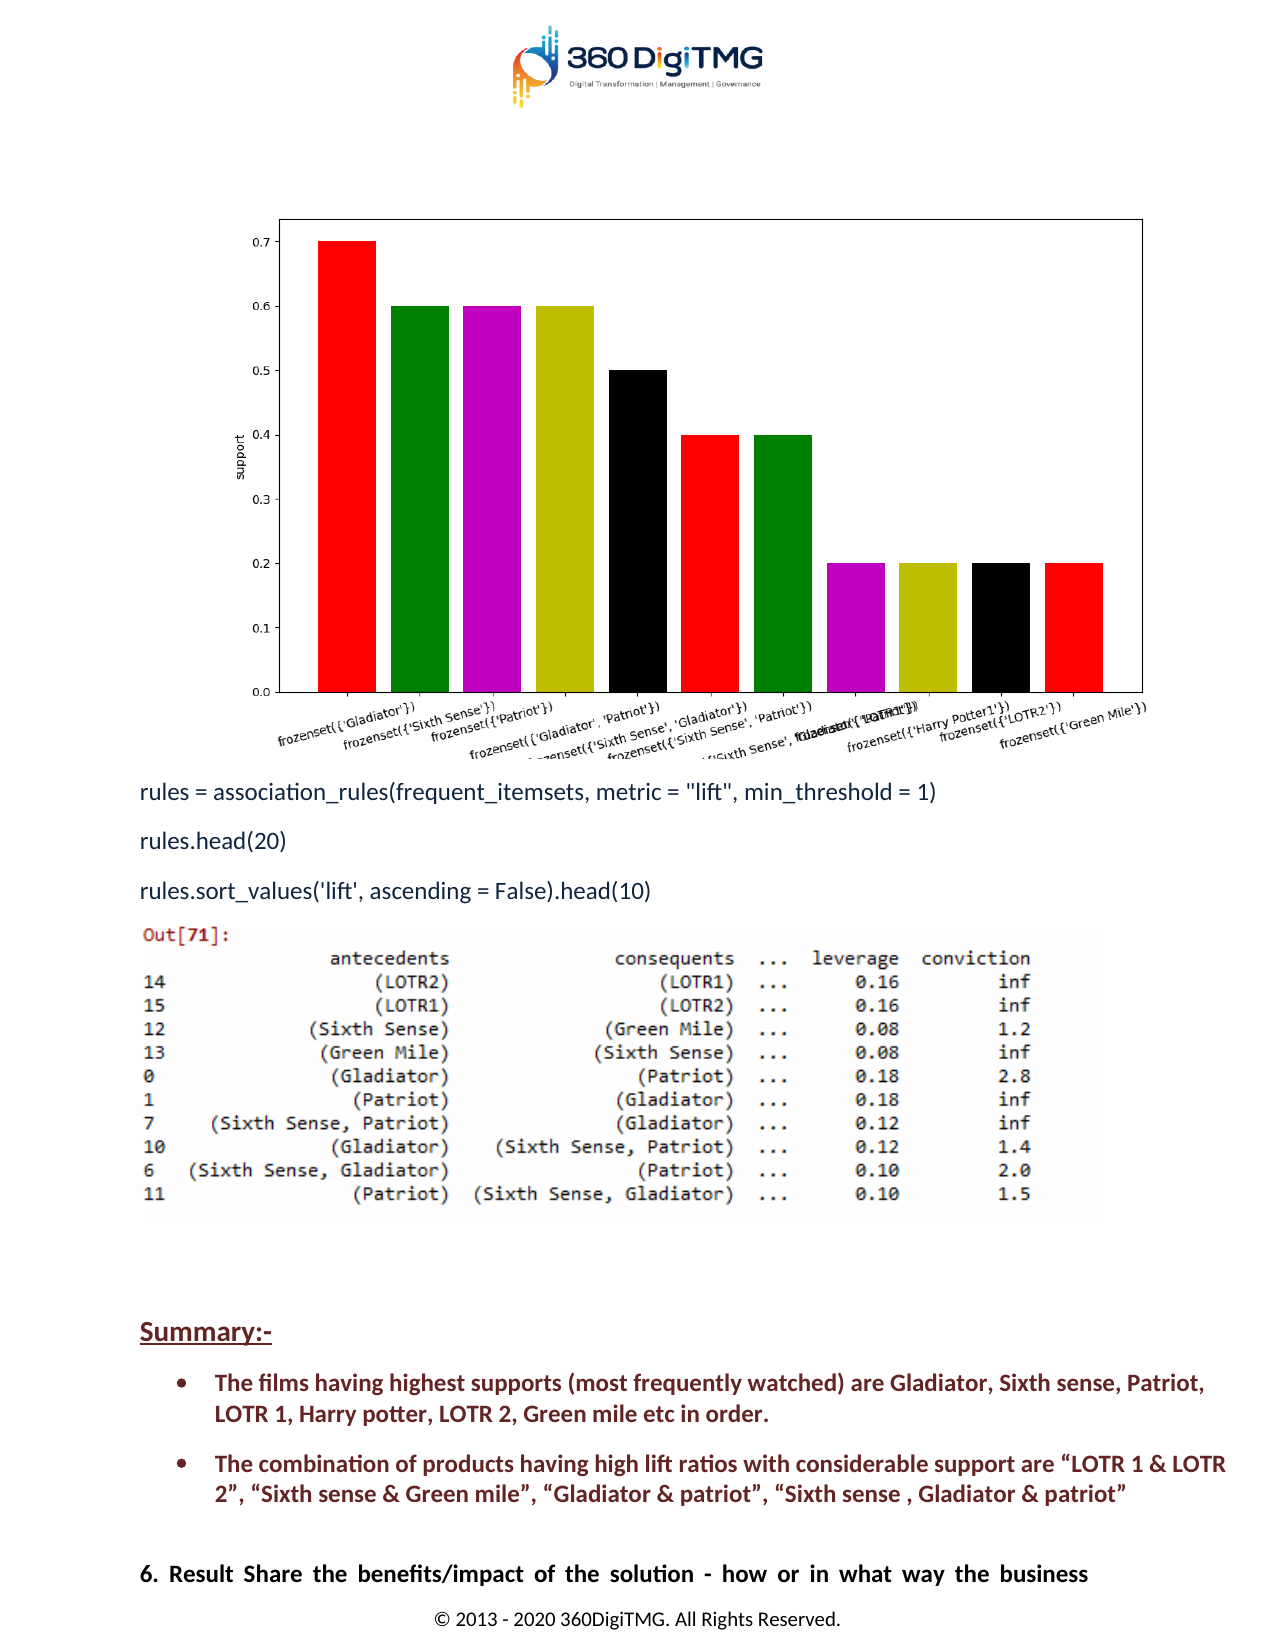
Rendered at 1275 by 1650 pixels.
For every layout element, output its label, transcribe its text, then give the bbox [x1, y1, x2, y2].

text rules.head(20) [139, 825, 1091, 856]
text rules = association_rules(frequent_itemsets, metric = "lift", min_threshold = 1) [139, 776, 1091, 806]
list The combination of products having high lift ratios with considerable support are “LOTR 1 & LOTR 2”, “Sixth sense & Green mile”, “Gladiator & patriot”, “Sixth sense , Gladiator & patriot” [177, 1448, 1252, 1509]
picture [139, 924, 1103, 1227]
text rules.sort_values('lift', ascending = False).head(10) [139, 875, 1091, 906]
picture [139, 145, 1253, 759]
list The films having highest supports (most frequently watched) are Gladiator, Sixth sense, Patriot, LOTR 1, Harry potter, LOTR 2, Green mile etc in order. [177, 1368, 1252, 1429]
picture [512, 25, 763, 108]
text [139, 1558, 1091, 1589]
text Summary:- [139, 1313, 1252, 1348]
